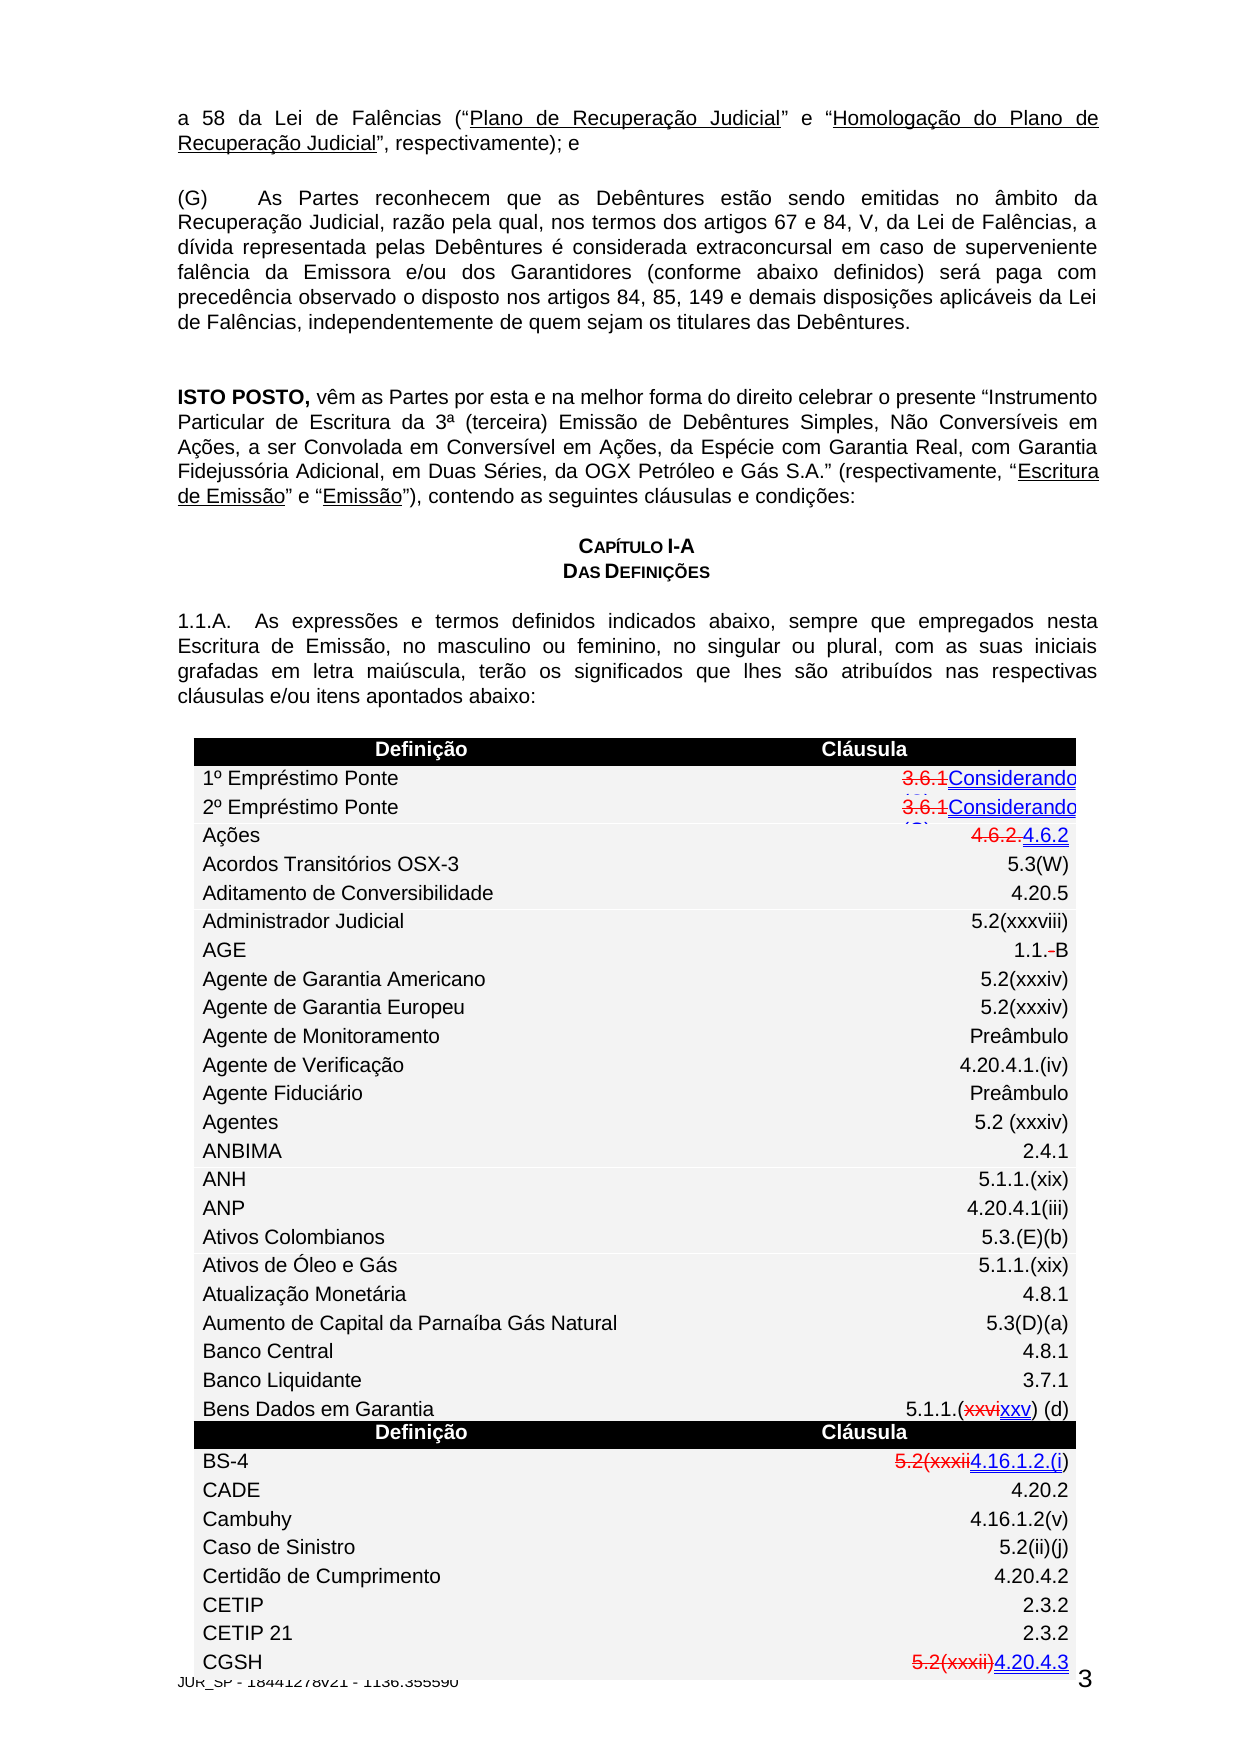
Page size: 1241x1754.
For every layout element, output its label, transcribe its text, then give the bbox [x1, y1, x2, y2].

table_cell 1.1.-B [649, 939, 1076, 967]
list As Partes reconhecem que as Debêntures estão sendo emitidas no âmbito da Recuperação Judicial, razão pela qual, nos termos dos artigos 67 e 84, V, da Lei de Falências, a dívida representada pelas Debêntures é considerada extraconcursal em caso de superveniente falência da Emissora e/ou dos Garantidores (conforme abaixo definidos) será paga com precedência observado o disposto nos artigos 84, 85, 149 e demais disposições aplicáveis da Lei de Falências, independentemente de quem sejam os titulares das Debêntures. [177, 185, 1099, 334]
list As expressões e termos definidos indicados abaixo, sempre que empregados nesta Escritura de Emissão, no masculino ou feminino, no singular ou plural, com as suas iniciais grafadas em letra maiúscula, terão os significados que lhes são atribuídos nas respectivas cláusulas e/ou itens apontados abaixo: [177, 609, 1099, 708]
table_cell 5.2(ii)(j) [649, 1536, 1076, 1564]
table_cell 4.20.4.1.(iv) [649, 1054, 1076, 1081]
table_cell 4.20.4.1(iii) [649, 1197, 1076, 1225]
table_cell 5.3.(E)(b) [649, 1226, 1076, 1253]
table_cell 4.6.2.4.6.2 [649, 825, 1076, 852]
table_header Definição [194, 739, 649, 766]
table_cell 4.20.4.2 [649, 1565, 1076, 1593]
table_cell CETIP 21 [194, 1623, 649, 1650]
table_cell Preâmbulo [649, 1083, 1076, 1110]
table_cell 5.3(W) [649, 853, 1076, 881]
table_cell Atualização Monetária [194, 1283, 649, 1311]
table_cell 4.8.1 [649, 1340, 1076, 1368]
table_cell Banco Central [194, 1340, 649, 1368]
table_cell Definição [194, 1422, 649, 1449]
table_cell 3.7.1 [649, 1369, 1076, 1397]
table_cell Ativos de Óleo e Gás [194, 1255, 649, 1282]
table_cell 2º Empréstimo Ponte [194, 796, 649, 823]
table_cell Aditamento de Conversibilidade [194, 882, 649, 909]
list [177, 106, 1099, 155]
table_cell 4.20.2 [649, 1479, 1076, 1507]
table_cell 5.2(xxxii4.16.1.2.(i) [649, 1450, 1076, 1478]
table_cell 5.1.1.(xxvixxv) (d) [649, 1398, 1076, 1421]
text CAPÍTULO I-A DAS DEFINIÇÕES [559, 534, 713, 583]
table_cell Caso de Sinistro [194, 1536, 649, 1564]
table_cell Aumento de Capital da Parnaíba Gás Natural [194, 1312, 649, 1339]
text ISTO POSTO, vêm as Partes por esta e na melhor forma do direito celebrar o presente “Instrumento Particular de Escritura da 3ª (terceira) Emissão de Debêntures Simples, Não Conversíveis em Ações, a ser Convolada em Conversível em Ações, da Espécie com Garantia Real, com Garantia Fidejussória Adicional, em Duas Séries, da OGX Petróleo e Gás S.A.” (respectivamente, “Escritura de Emissão” e “Emissão”), contendo as seguintes cláusulas e condições: [177, 385, 1099, 508]
table_cell ANBIMA [194, 1140, 649, 1167]
table_cell CADE [194, 1479, 649, 1507]
table_cell Acordos Transitórios OSX-3 [194, 853, 649, 881]
table_cell 5.2(xxxii)4.20.4.3 [649, 1651, 1076, 1679]
table_cell Administrador Judicial [194, 911, 649, 938]
table_cell 5.2 (xxxiv) [649, 1111, 1076, 1139]
table_cell 3.6.1Considerando (C) [649, 767, 1076, 795]
table_cell 5.3(D)(a) [649, 1312, 1076, 1339]
table_cell Cláusula [649, 1422, 1076, 1449]
table_cell Agente de Garantia Europeu [194, 996, 649, 1024]
table_cell Banco Liquidante [194, 1369, 649, 1397]
table_cell Certidão de Cumprimento [194, 1565, 649, 1593]
table_cell CETIP [194, 1594, 649, 1621]
table_cell Preâmbulo [649, 1025, 1076, 1053]
table_cell 4.8.1 [649, 1283, 1076, 1311]
table_cell Agente de Verificação [194, 1054, 649, 1081]
table_cell 5.2(xxxiv) [649, 996, 1076, 1024]
table_cell ANP [194, 1197, 649, 1225]
table_cell Agente Fiduciário [194, 1083, 649, 1110]
table_cell AGE [194, 939, 649, 967]
table_header Cláusula [649, 739, 1076, 766]
table_cell Ações [194, 825, 649, 852]
table_cell 1º Empréstimo Ponte [194, 767, 649, 795]
table_cell 4.20.5 [649, 882, 1076, 909]
table_cell BS-4 [194, 1450, 649, 1478]
table_cell 3.6.1Considerando (C) [649, 796, 1076, 823]
table_cell 2.4.1 [649, 1140, 1076, 1167]
table_cell Agente de Garantia Americano [194, 968, 649, 995]
table_cell 5.1.1.(xix) [649, 1255, 1076, 1282]
table_cell 5.1.1.(xix) [649, 1169, 1076, 1196]
table_cell Cambuhy [194, 1508, 649, 1535]
table_cell 4.16.1.2(v) [649, 1508, 1076, 1535]
table_cell Agente de Monitoramento [194, 1025, 649, 1053]
table_cell CGSH [194, 1651, 649, 1679]
table_cell Agentes [194, 1111, 649, 1139]
table_cell 2.3.2 [649, 1623, 1076, 1650]
table_cell Bens Dados em Garantia [194, 1398, 649, 1421]
table_cell ANH [194, 1169, 649, 1196]
table_cell 5.2(xxxviii) [649, 911, 1076, 938]
table_cell Ativos Colombianos [194, 1226, 649, 1253]
table_cell 5.2(xxxiv) [649, 968, 1076, 995]
table_cell 2.3.2 [649, 1594, 1076, 1621]
